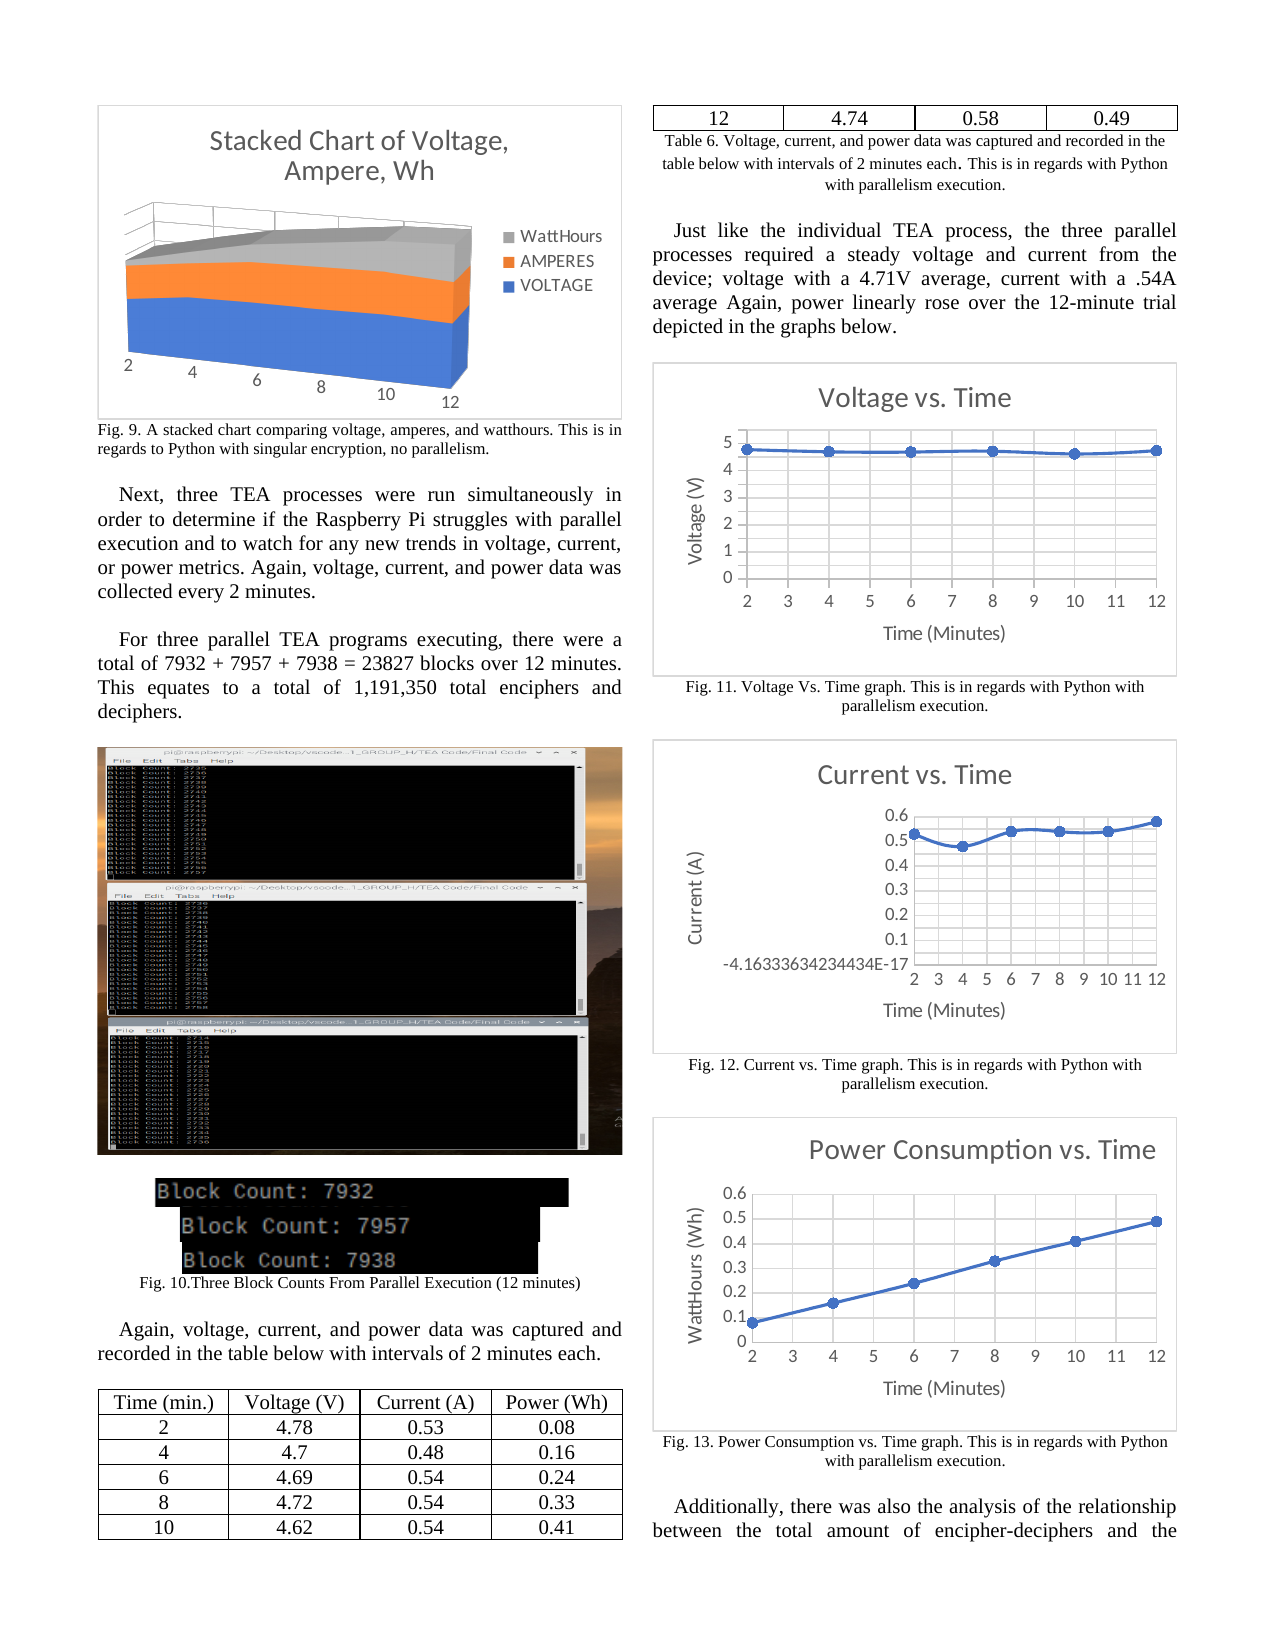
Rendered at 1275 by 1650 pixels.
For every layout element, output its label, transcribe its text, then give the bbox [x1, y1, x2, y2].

table_header Current (A) [361, 1390, 491, 1414]
text Just like the individual TEA process, the three parallel processes required a steady voltage and current from the device; voltage with a 4.71V average, current with a .54A average Again, power linearly rose over the 12-minute trial depicted in the graphs below. [652, 218, 1177, 338]
picture [154, 1178, 569, 1274]
table_cell 4.7 [229, 1440, 359, 1464]
table_cell 4.62 [229, 1515, 359, 1539]
table_cell 12 [654, 106, 783, 130]
text Again, voltage, current, and power data was captured and recorded in the table below with intervals of 2 minutes each. [97, 1316, 622, 1364]
table_cell 4.74 [784, 106, 914, 130]
table_header Voltage (V) [229, 1390, 359, 1414]
table_cell 0.48 [361, 1440, 491, 1464]
table_cell 4.69 [229, 1465, 359, 1489]
table_cell 0.33 [492, 1490, 622, 1514]
table_cell 0.49 [1047, 106, 1177, 130]
table_cell 0.53 [361, 1415, 491, 1439]
text For three parallel TEA programs executing, there were a total of 7932 + 7957 + 7938 = 23827 blocks over 12 minutes. This equates to a total of 1,191,350 total enciphers and deciphers. [97, 627, 622, 723]
table_cell 0.58 [916, 106, 1046, 130]
table_cell 0.08 [492, 1415, 622, 1439]
text Next, three TEA processes were run simultaneously in order to determine if the Raspberry Pi struggles with parallel execution and to watch for any new trends in voltage, current, or power metrics. Again, voltage, current, and power data was collected every 2 minutes. [97, 482, 622, 603]
table_cell 0.24 [492, 1465, 622, 1489]
table_cell 10 [99, 1515, 228, 1539]
table_header Time (min.) [99, 1390, 228, 1414]
picture [97, 747, 623, 1155]
text Fig. 12. Current vs. Time graph. This is in regards with Python with parallelism execution. [652, 1054, 1177, 1093]
text Fig. 11. Voltage Vs. Time graph. This is in regards with Python with parallelism execution. [652, 677, 1177, 715]
table_cell 4.78 [229, 1415, 359, 1439]
text Fig. 9. A stacked chart comparing voltage, amperes, and watthours. This is in regards to Python with singular encryption, no parallelism. [97, 420, 622, 458]
table_cell 4.72 [229, 1490, 359, 1514]
text Fig. 10.Three Block Counts From Parallel Execution (12 minutes) [97, 1273, 622, 1292]
table_cell 0.54 [361, 1490, 491, 1514]
table_cell 0.54 [361, 1465, 491, 1489]
table_cell 8 [99, 1490, 228, 1514]
table_cell 0.41 [492, 1515, 622, 1539]
text Fig. 13. Power Consumption vs. Time graph. This is in regards with Python with parallelism execution. [652, 1432, 1177, 1470]
table_cell 2 [99, 1415, 228, 1439]
table_cell 6 [99, 1465, 228, 1489]
table_cell 0.54 [361, 1515, 491, 1539]
text Table 6. Voltage, current, and power data was captured and recorded in the table below with intervals of 2 minutes each. This is in regards with Python with parallelism execution. [652, 131, 1177, 193]
table_cell 0.16 [492, 1440, 622, 1464]
table_cell 4 [99, 1440, 228, 1464]
table_header Power (Wh) [492, 1390, 622, 1414]
